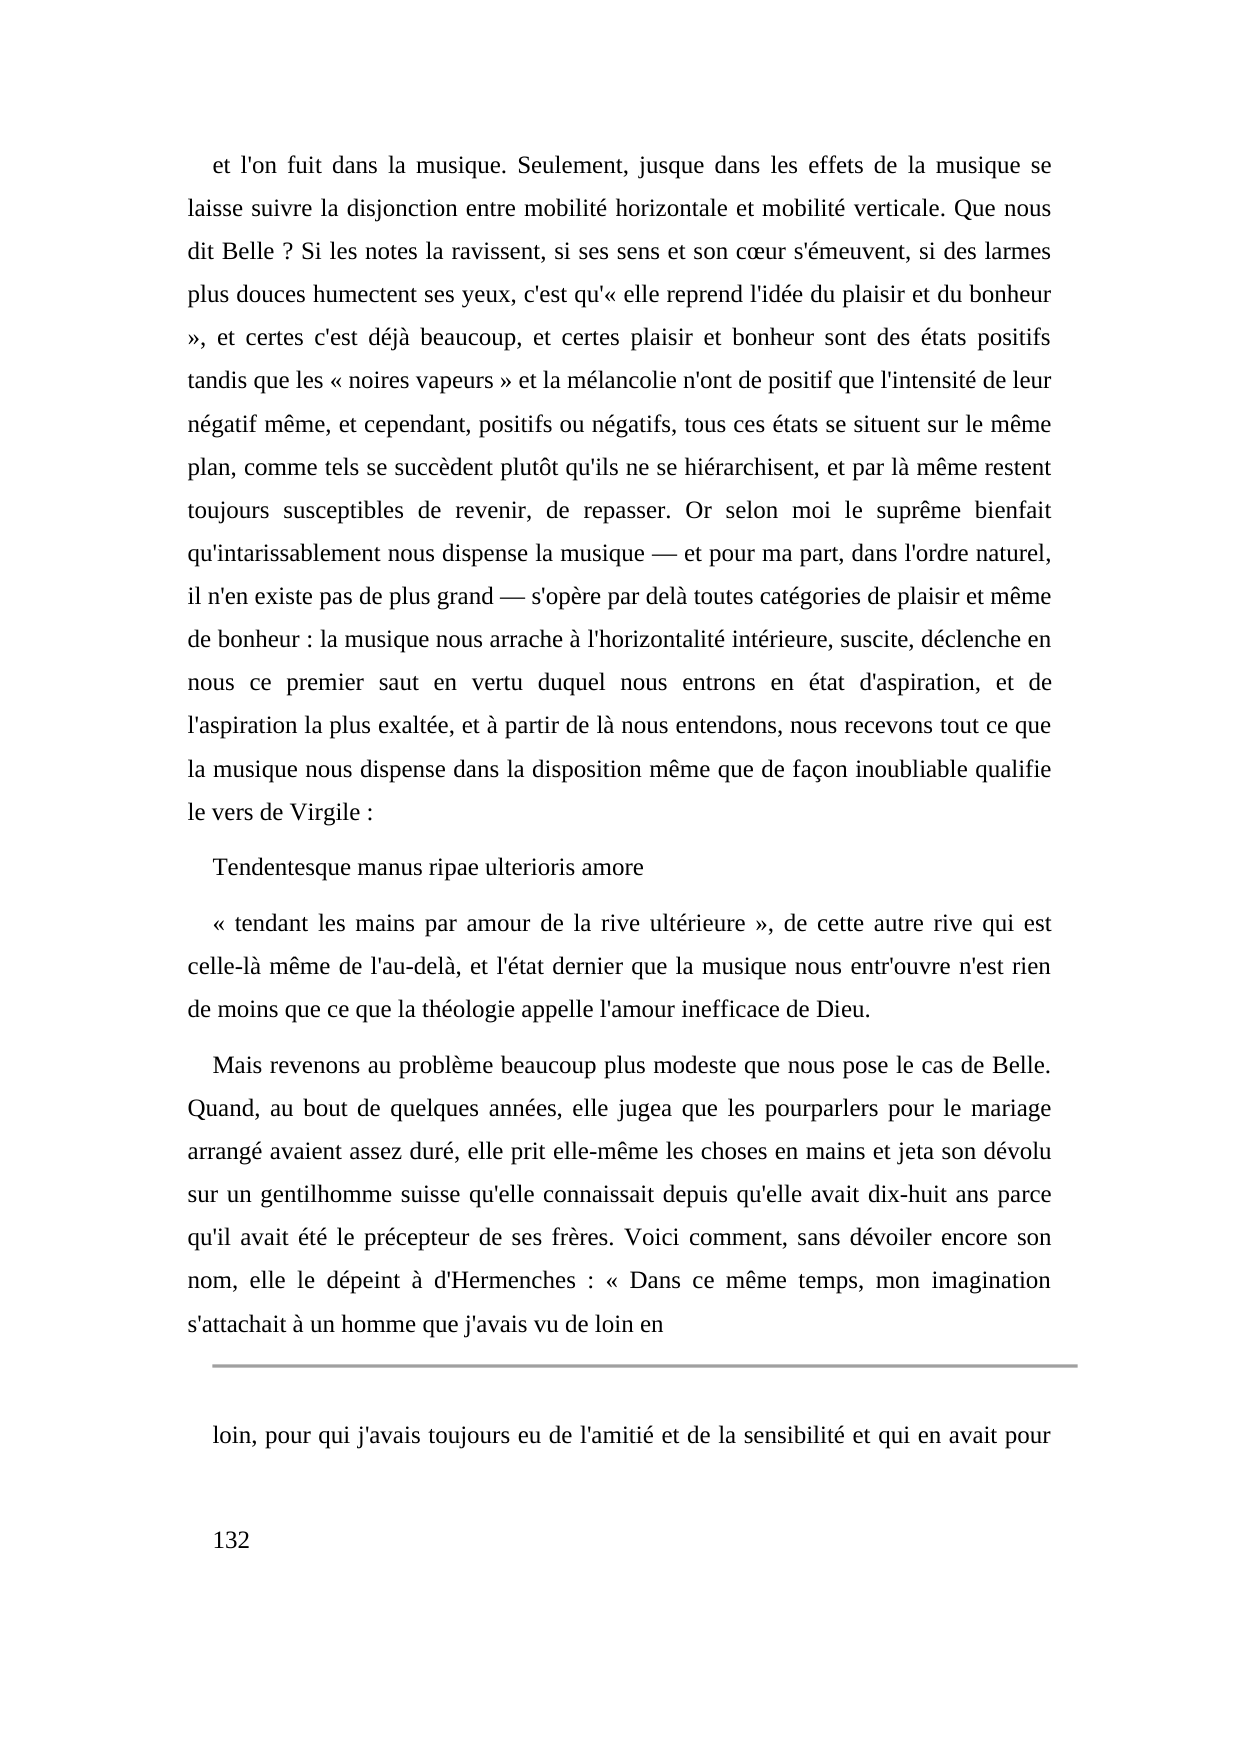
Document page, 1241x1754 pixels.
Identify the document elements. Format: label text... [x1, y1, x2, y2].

text Mais revenons au problème beaucoup plus modeste que nous pose le cas de Belle. Quand, au bout de quelques années, elle jugea que les pourparlers pour le mariage arrangé avaient assez duré, elle prit elle-même les choses en mains et jeta son dévolu sur un gentilhomme suisse qu'elle connaissait depuis qu'elle avait dix-huit ans parce qu'il avait été le précepteur de ses frères. Voici comment, sans dévoiler encore son nom, elle le dépeint à d'Hermenches : « Dans ce même temps, mon imagination s'attachait à un homme que j'avais vu de loin en [187, 1050, 1053, 1337]
text et l'on fuit dans la musique. Seulement, jusque dans les effets de la musique se laisse suivre la disjonction entre mobilité horizontale et mobilité verticale. Que nous dit Belle ? Si les notes la ravissent, si ses sens et son cœur s'émeuvent, si des larmes plus douces humectent ses yeux, c'est qu'« elle reprend l'idée du plaisir et du bonheur », et certes c'est déjà beaucoup, et certes plaisir et bonheur sont des états positifs tandis que les « noires vapeurs » et la mélancolie n'ont de positif que l'intensité de leur négatif même, et cependant, positifs ou négatifs, tous ces états se situent sur le même plan, comme tels se succèdent plutôt qu'ils ne se hiérarchisent, et par là même restent toujours susceptibles de revenir, de repasser. Or selon moi le suprême bienfait qu'intarissablement nous dispense la musique — et pour ma part, dans l'ordre naturel, il n'en existe pas de plus grand — s'opère par delà toutes catégories de plaisir et même de bonheur : la musique nous arrache à l'horizontalité intérieure, suscite, déclenche en nous ce premier saut en vertu duquel nous entrons en état d'aspiration, et de l'aspiration la plus exaltée, et à partir de là nous entendons, nous recevons tout ce que la musique nous dispense dans la disposition même que de façon inoubliable qualifie le vers de Virgile : [187, 150, 1053, 826]
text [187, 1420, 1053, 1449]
text « tendant les mains par amour de la rive ultérieure », de cette autre rive qui est celle-là même de l'au-delà, et l'état dernier que la musique nous entr'ouvre n'est rien de moins que ce que la théologie appelle l'amour inefficace de Dieu. [187, 908, 1053, 1023]
text Tendentesque manus ripae ulterioris amore [187, 852, 1053, 881]
